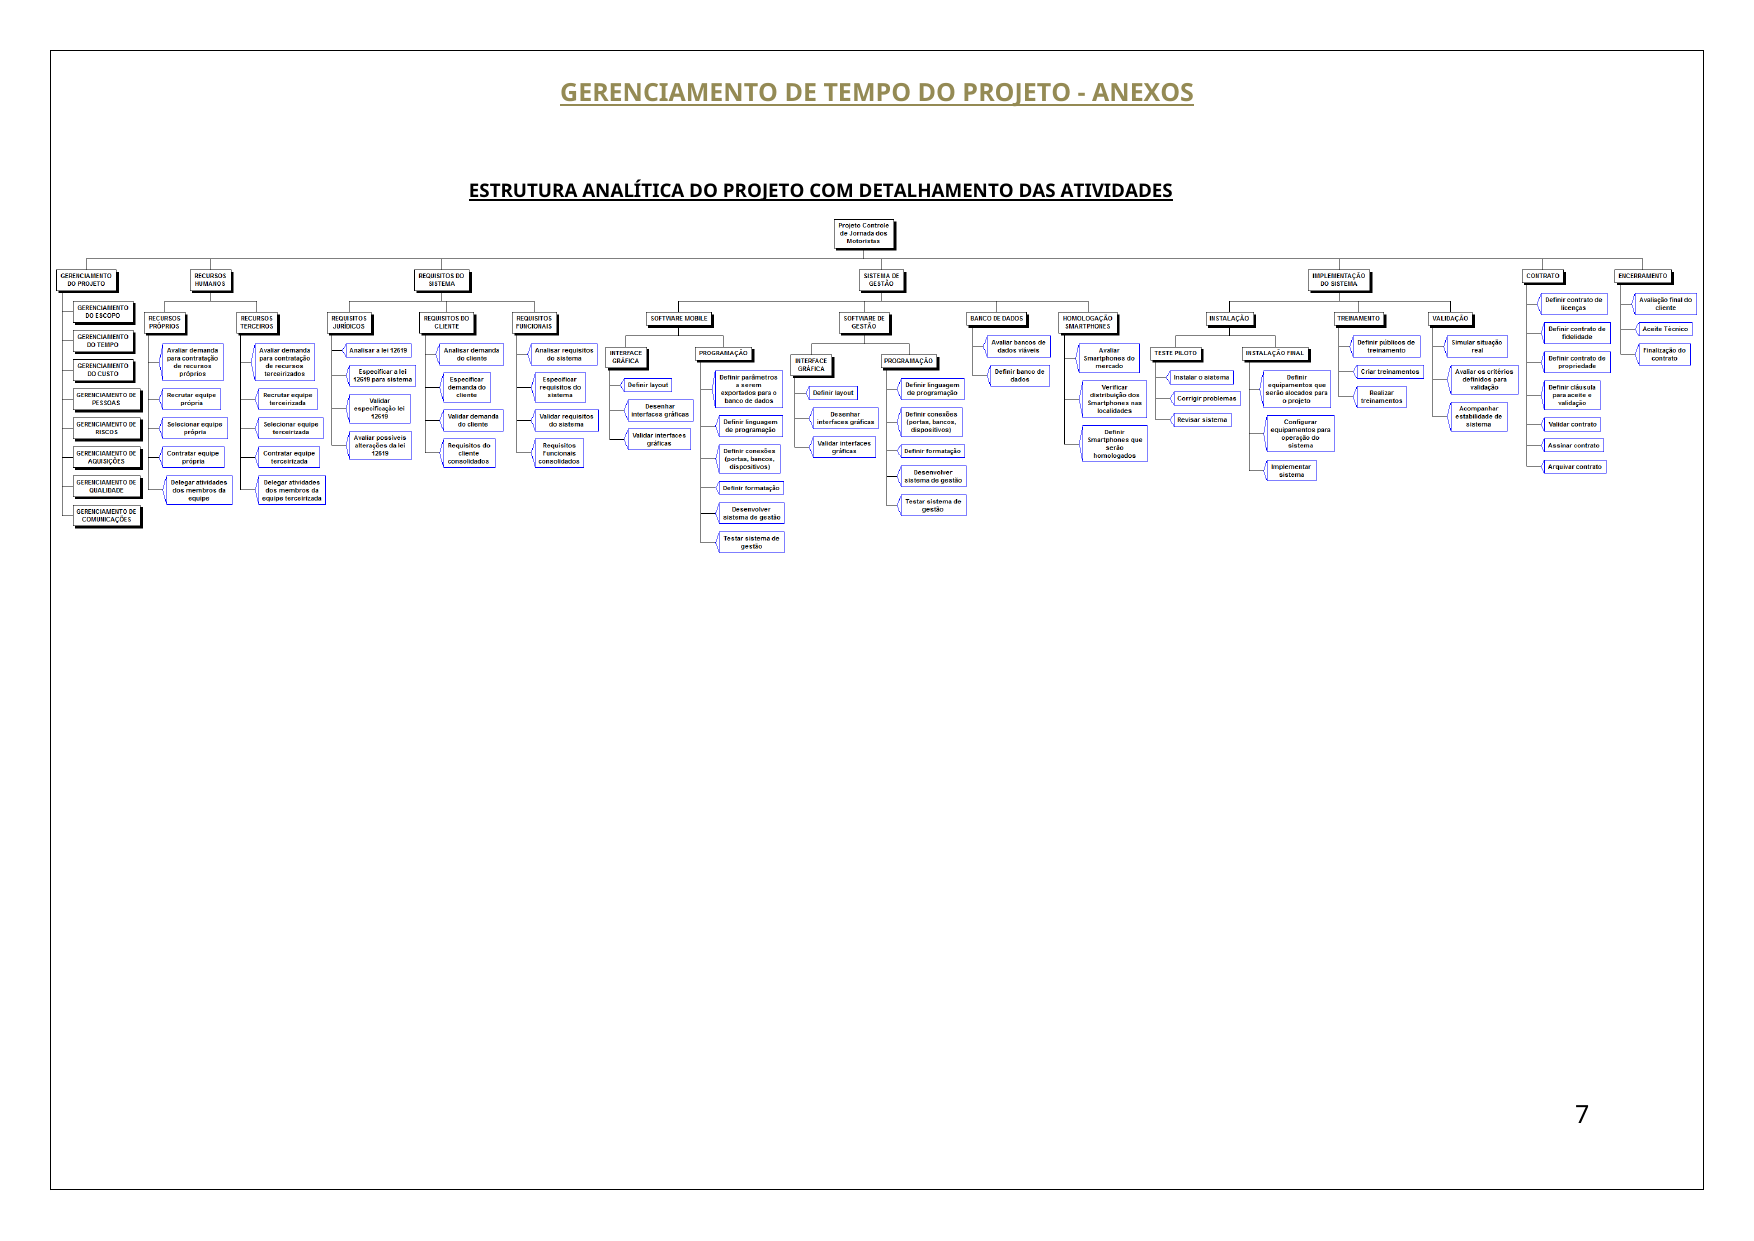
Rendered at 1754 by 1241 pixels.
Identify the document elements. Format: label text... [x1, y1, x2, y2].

text ESTRUTURA ANALÍTICA DO PROJETO COM DETALHAMENTO DAS ATIVIDADES [52, 177, 1589, 203]
picture [52, 215, 1700, 556]
